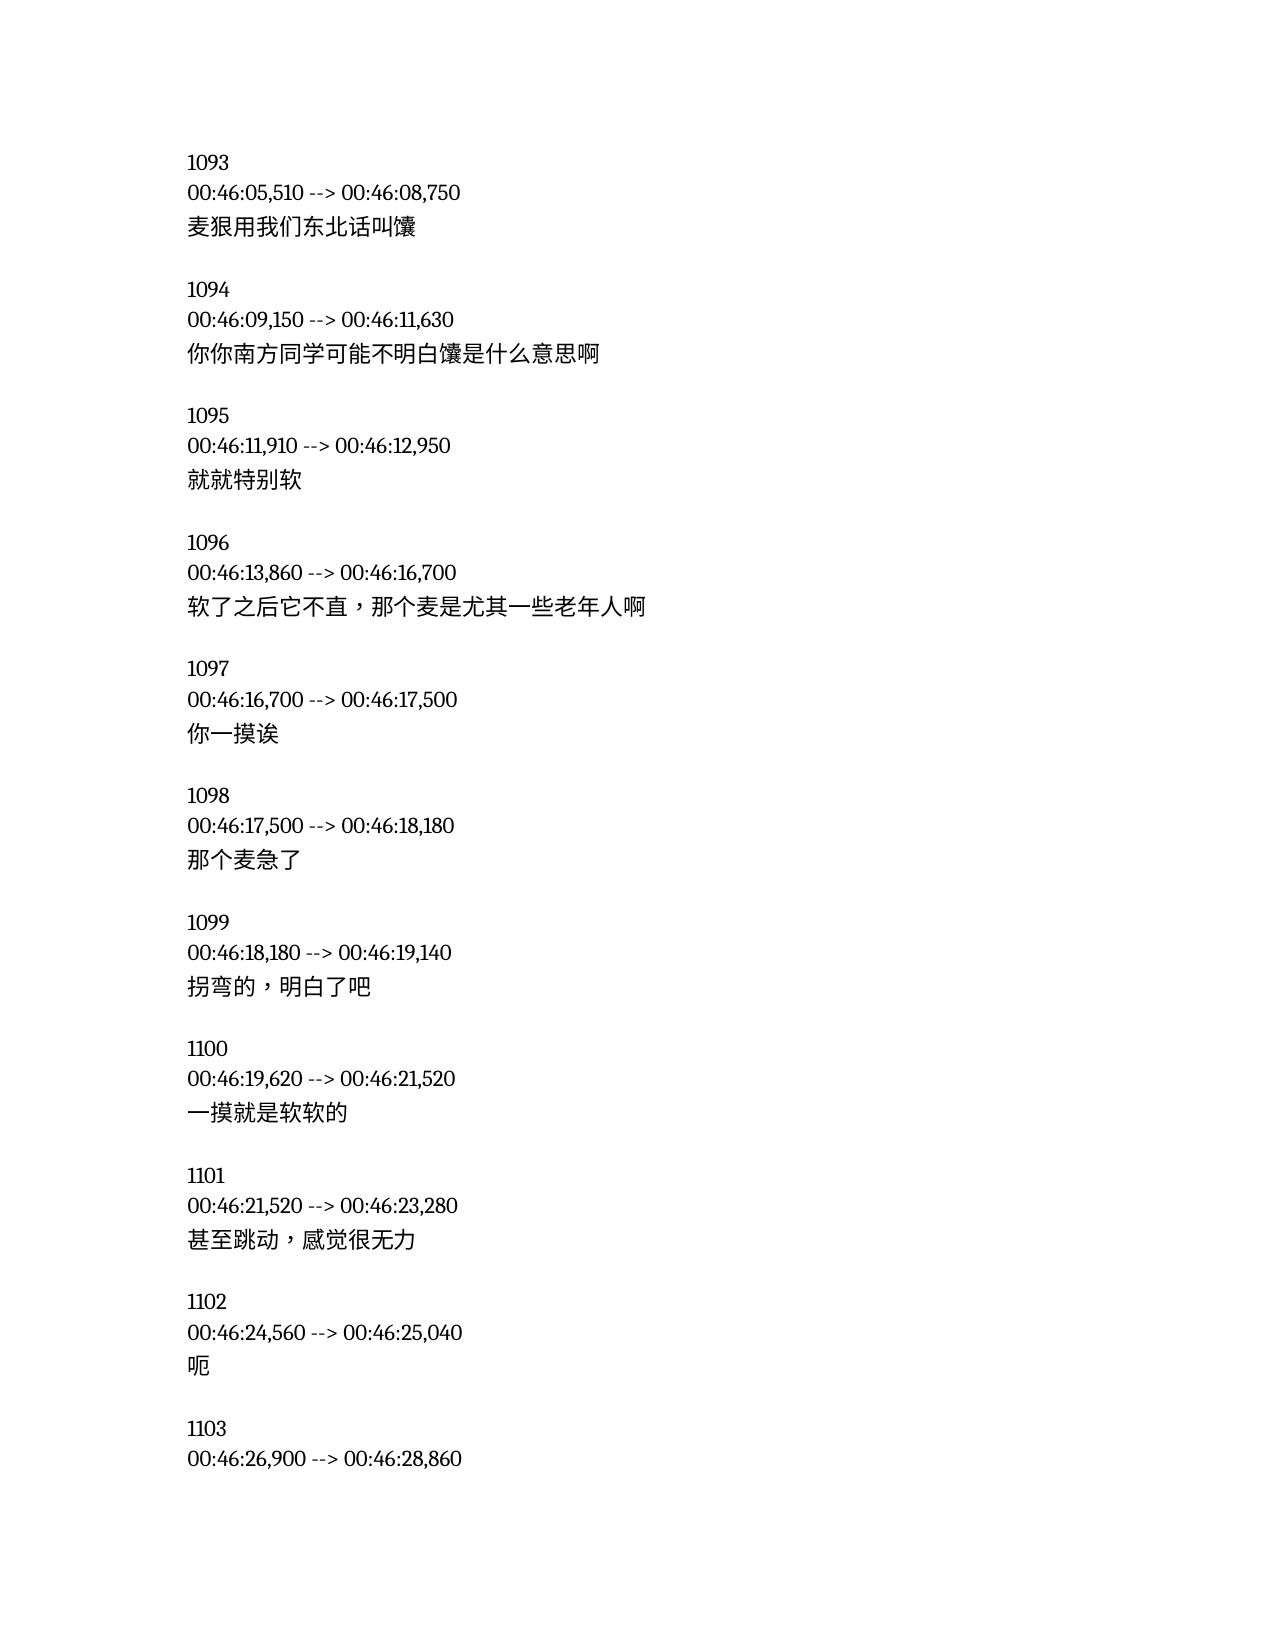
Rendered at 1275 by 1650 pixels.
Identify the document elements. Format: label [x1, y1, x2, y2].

text [187, 150, 1087, 1472]
